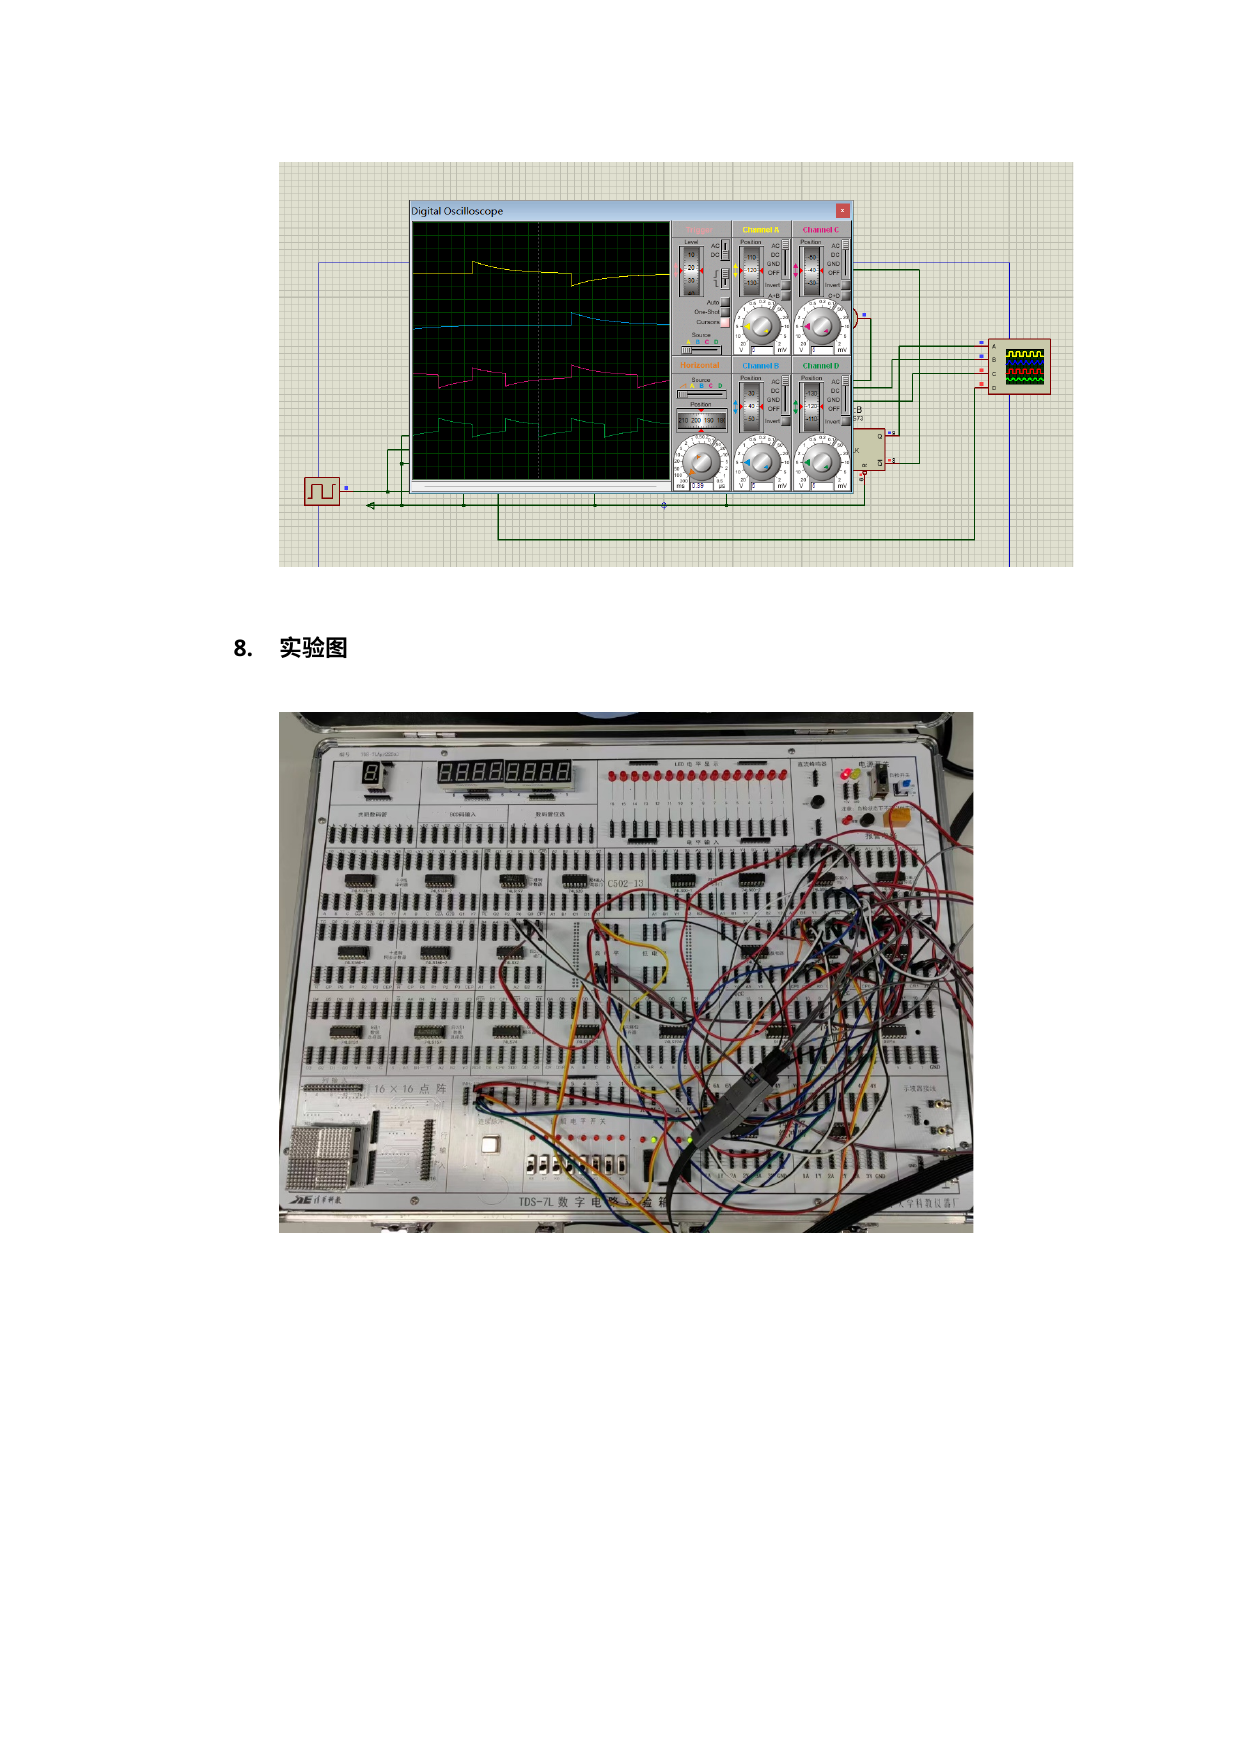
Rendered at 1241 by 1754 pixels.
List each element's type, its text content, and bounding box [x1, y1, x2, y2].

picture [279, 712, 974, 1233]
list 实验图 [233, 614, 1053, 679]
picture [279, 162, 1074, 567]
